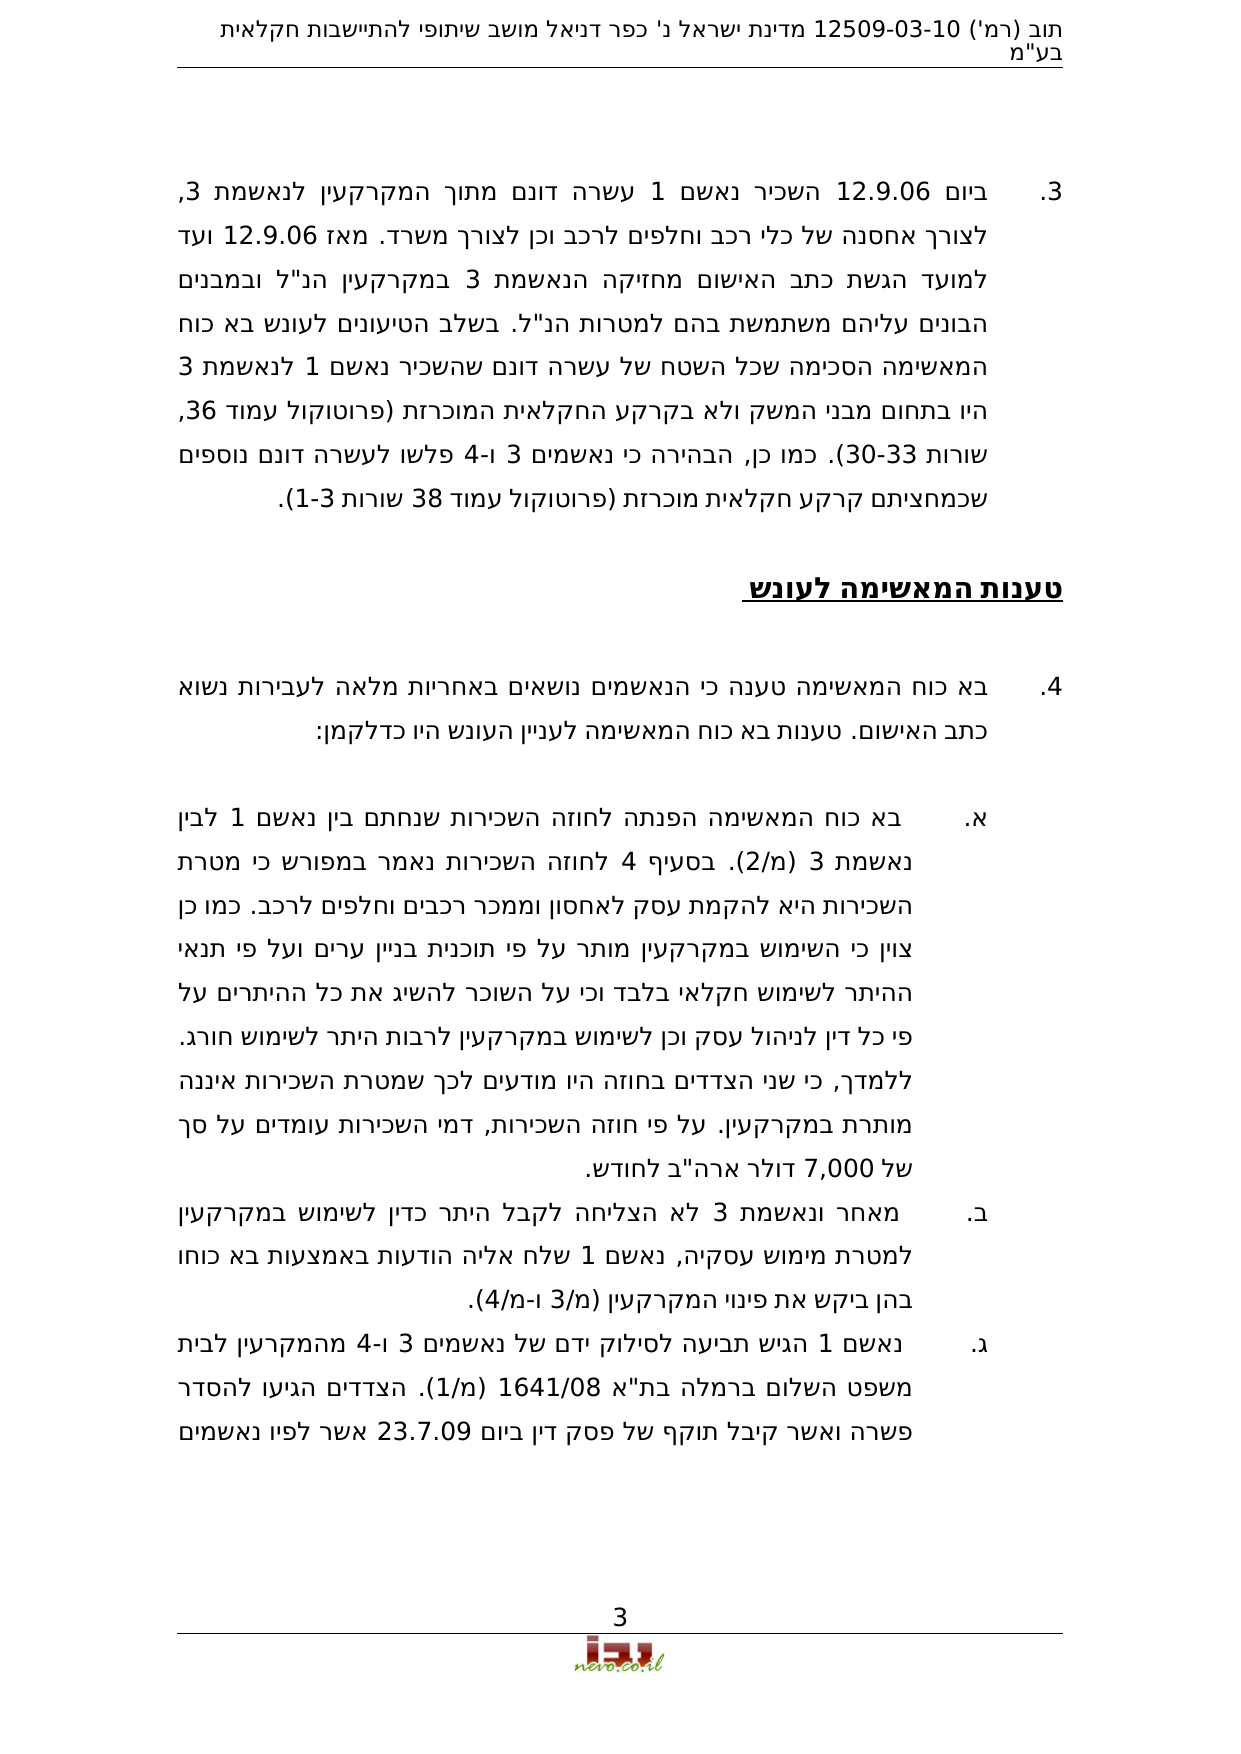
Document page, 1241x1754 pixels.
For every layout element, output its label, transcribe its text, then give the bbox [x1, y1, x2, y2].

text טענות המאשימה לעונש [177, 571, 1063, 605]
text 3. ביום 12.9.06 השכיר נאשם 1 עשרה דונם מתוך המקרקעין לנאשמת 3, לצורך אחסנה של כלי רכב וחלפים לרכב וכן לצורך משרד. מאז 12.9.06 ועד למועד הגשת כתב האישום מחזיקה הנאשמת 3 במקרקעין הנ"ל ובמבנים הבונים עליהם משתמשת בהם למטרות הנ"ל. בשלב הטיעונים לעונש בא כוח המאשימה הסכימה שכל השטח של עשרה דונם שהשכיר נאשם 1 לנאשמת 3 היו בתחום מבני המשק ולא בקרקע החקלאית המוכרזת (פרוטוקול עמוד 36, שורות 30-33). כמו כן, הבהירה כי נאשמים 3 ו-4 פלשו לעשרה דונם נוספים שכמחציתם קרקע חקלאית מוכרזת (פרוטוקול עמוד 38 שורות 1-3). [177, 177, 1063, 513]
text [177, 1329, 988, 1446]
text ב. מאחר ונאשמת 3 לא הצליחה לקבל היתר כדין לשימוש במקרקעין למטרת מימוש עסקיה, נאשם 1 שלח אליה הודעות באמצעות בא כוחו בהן ביקש את פינוי המקרקעין (מ/3 ו-מ/4). [177, 1198, 988, 1314]
text 4. בא כוח המאשימה טענה כי הנאשמים נושאים באחריות מלאה לעבירות נשוא כתב האישום. טענות בא כוח המאשימה לעניין העונש היו כדלקמן: [177, 672, 1063, 745]
picture [574, 1635, 666, 1673]
text א. בא כוח המאשימה הפנתה לחוזה השכירות שנחתם בין נאשם 1 לבין נאשמת 3 (מ/2). בסעיף 4 לחוזה השכירות נאמר במפורש כי מטרת השכירות היא להקמת עסק לאחסון וממכר רכבים וחלפים לרכב. כמו כן צוין כי השימוש במקרקעין מותר על פי תוכנית בניין ערים ועל פי תנאי ההיתר לשימוש חקלאי בלבד וכי על השוכר להשיג את כל ההיתרים על פי כל דין לניהול עסק וכן לשימוש במקרקעין לרבות היתר לשימוש חורג. ללמדך, כי שני הצדדים בחוזה היו מודעים לכך שמטרת השכירות איננה מותרת במקרקעין. על פי חוזה השכירות, דמי השכירות עומדים על סך של 7,000 דולר ארה"ב לחודש. [177, 803, 988, 1183]
